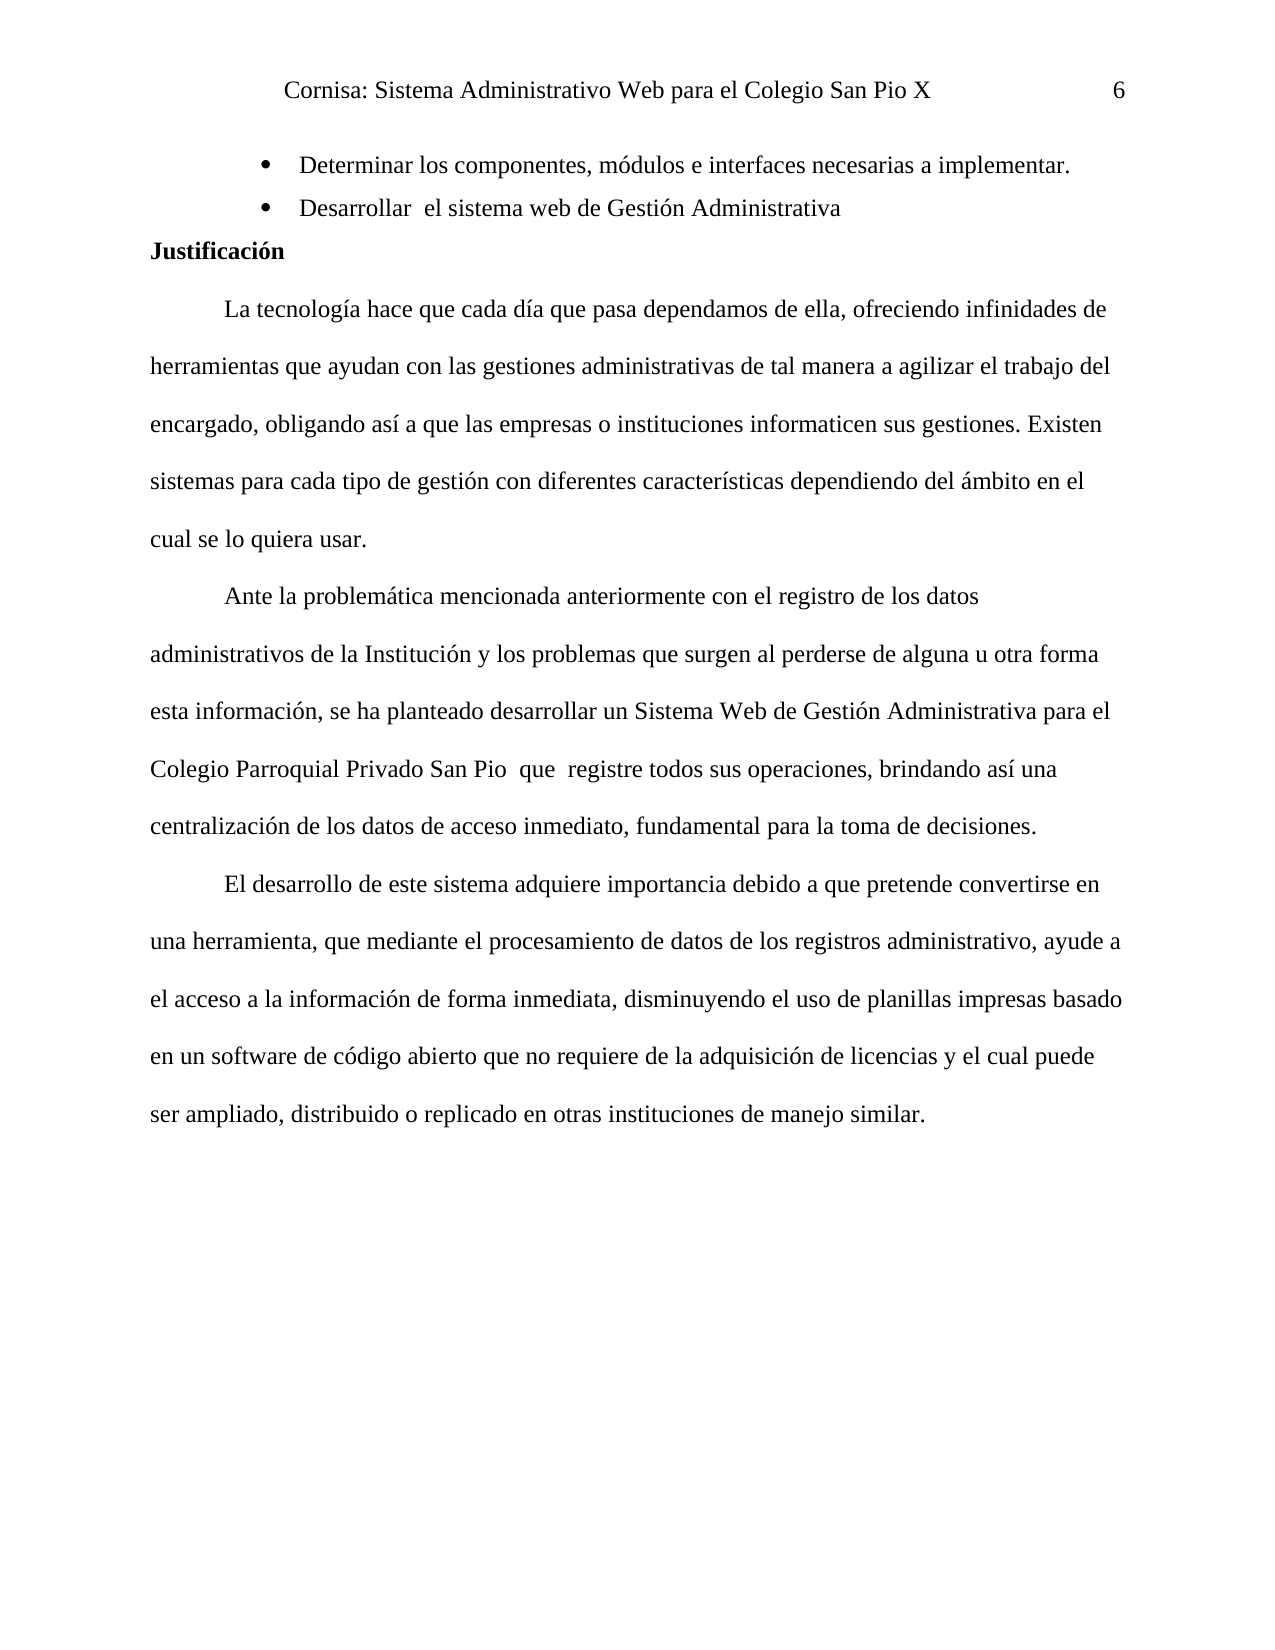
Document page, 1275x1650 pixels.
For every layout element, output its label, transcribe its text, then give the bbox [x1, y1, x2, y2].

subtitle Justificación [150, 236, 1125, 265]
text El desarrollo de este sistema adquiere importancia debido a que pretende convertirse en una herramienta, que mediante el procesamiento de datos de los registros administrativo, ayude a el acceso a la información de forma inmediata, disminuyendo el uso de planillas impresas basado en un software de código abierto que no requiere de la adquisición de licencias y el cual puede ser ampliado, distribuido o replicado en otras instituciones de manejo similar. [150, 869, 1125, 1127]
text Ante la problemática mencionada anteriormente con el registro de los datos administrativos de la Institución y los problemas que surgen al perderse de alguna u otra forma esta información, se ha planteado desarrollar un Sistema Web de Gestión Administrativa para el Colegio Parroquial Privado San Pio que registre todos sus operaciones, brindando así una centralización de los datos de acceso inmediato, fundamental para la toma de decisiones. [150, 581, 1125, 840]
list Determinar los componentes, módulos e interfaces necesarias a implementar. [261, 150, 1125, 179]
text La tecnología hace que cada día que pasa dependamos de ella, ofreciendo infinidades de herramientas que ayudan con las gestiones administrativas de tal manera a agilizar el trabajo del encargado, obligando así a que las empresas o instituciones informaticen sus gestiones. Existen sistemas para cada tipo de gestión con diferentes características dependiendo del ámbito en el cual se lo quiera usar. [150, 294, 1125, 552]
list Desarrollar el sistema web de Gestión Administrativa [261, 193, 1125, 222]
